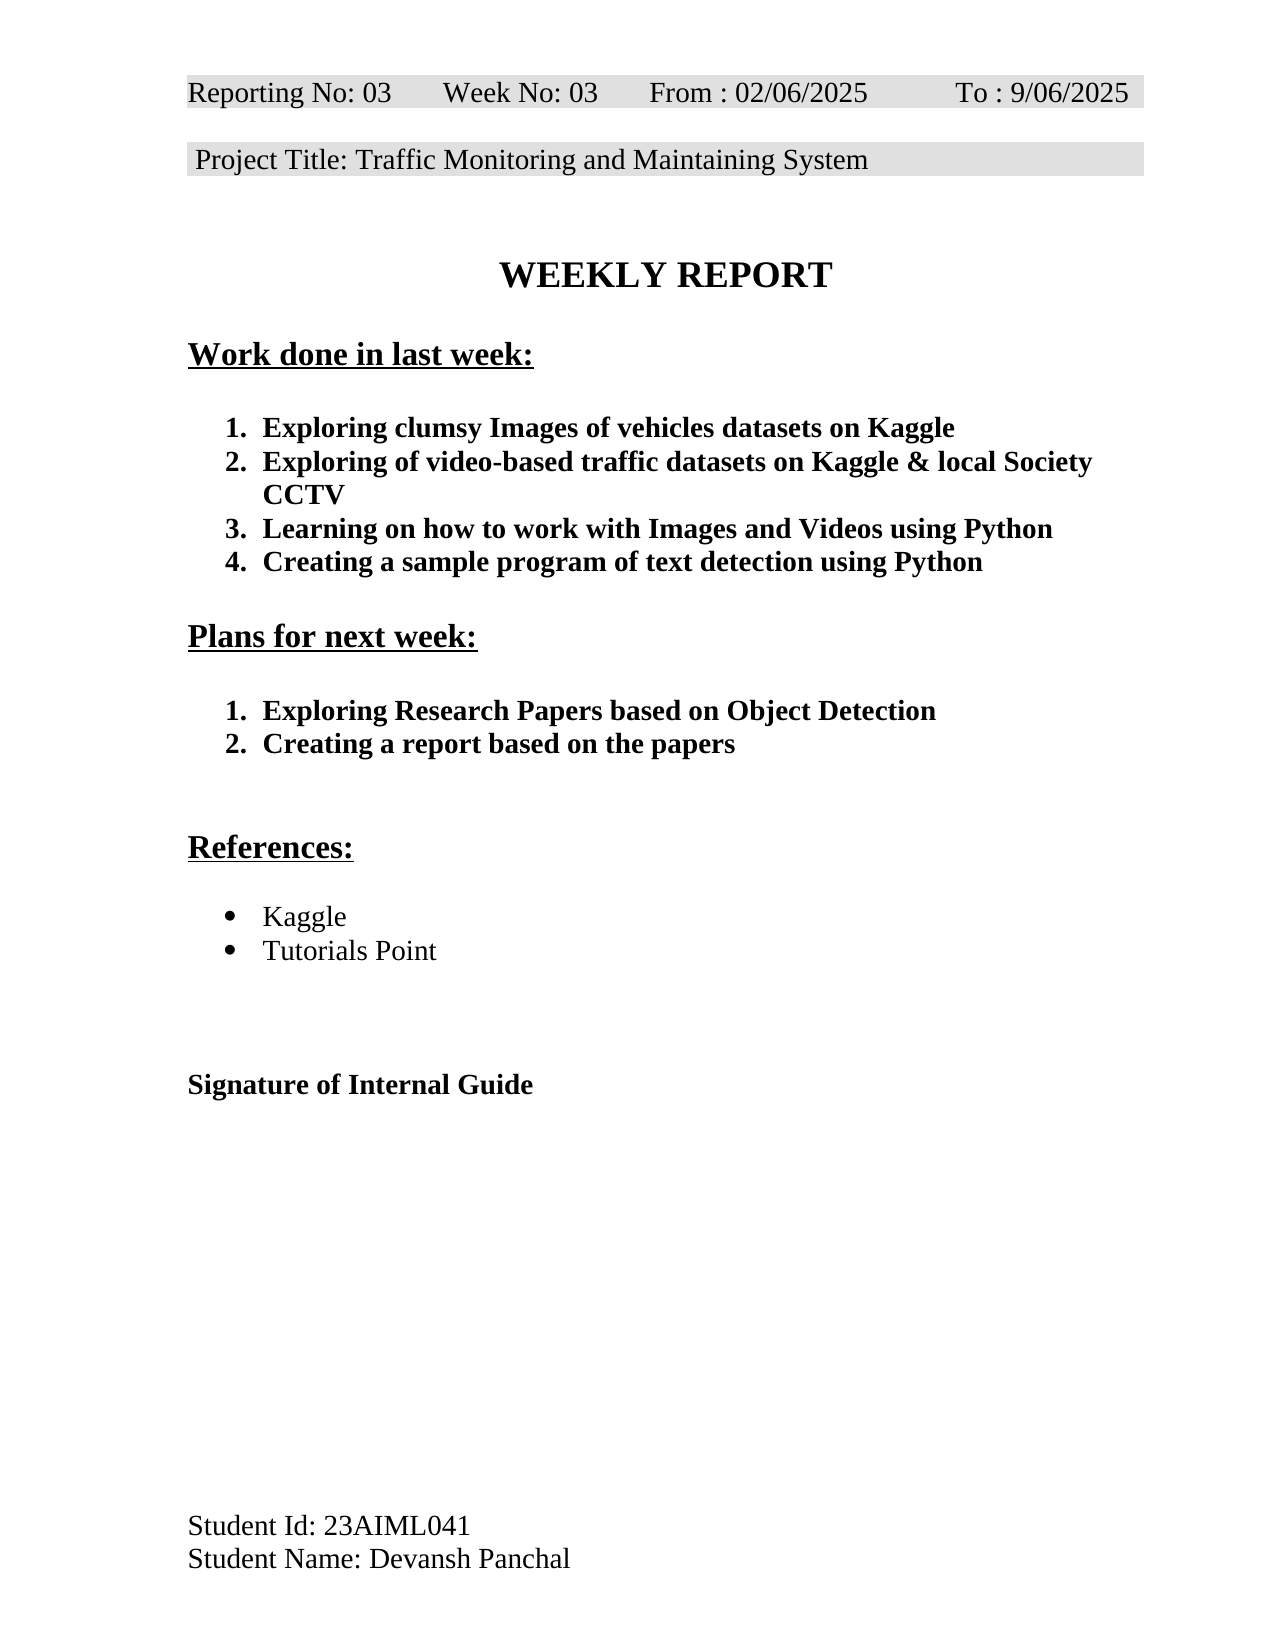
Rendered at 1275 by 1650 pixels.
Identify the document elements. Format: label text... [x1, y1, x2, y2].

text Plans for next week: [187, 616, 1144, 655]
subtitle References: [187, 827, 1144, 866]
list Exploring Research Papers based on Object Detection [225, 693, 1144, 727]
list Creating a sample program of text detection using Python [225, 544, 1144, 578]
subtitle Signature of Internal Guide [187, 1067, 1144, 1101]
list Creating a report based on the papers [225, 727, 1144, 760]
list Kaggle [225, 899, 1144, 933]
list Tutorials Point [225, 933, 1144, 966]
list Exploring of video-based traffic datasets on Kaggle & local Society CCTV [225, 444, 1144, 511]
text Work done in last week: [187, 334, 1144, 372]
subtitle WEEKLY REPORT [187, 252, 1144, 295]
list Exploring clumsy Images of vehicles datasets on Kaggle [225, 410, 1144, 444]
list Learning on how to work with Images and Videos using Python [225, 511, 1144, 544]
